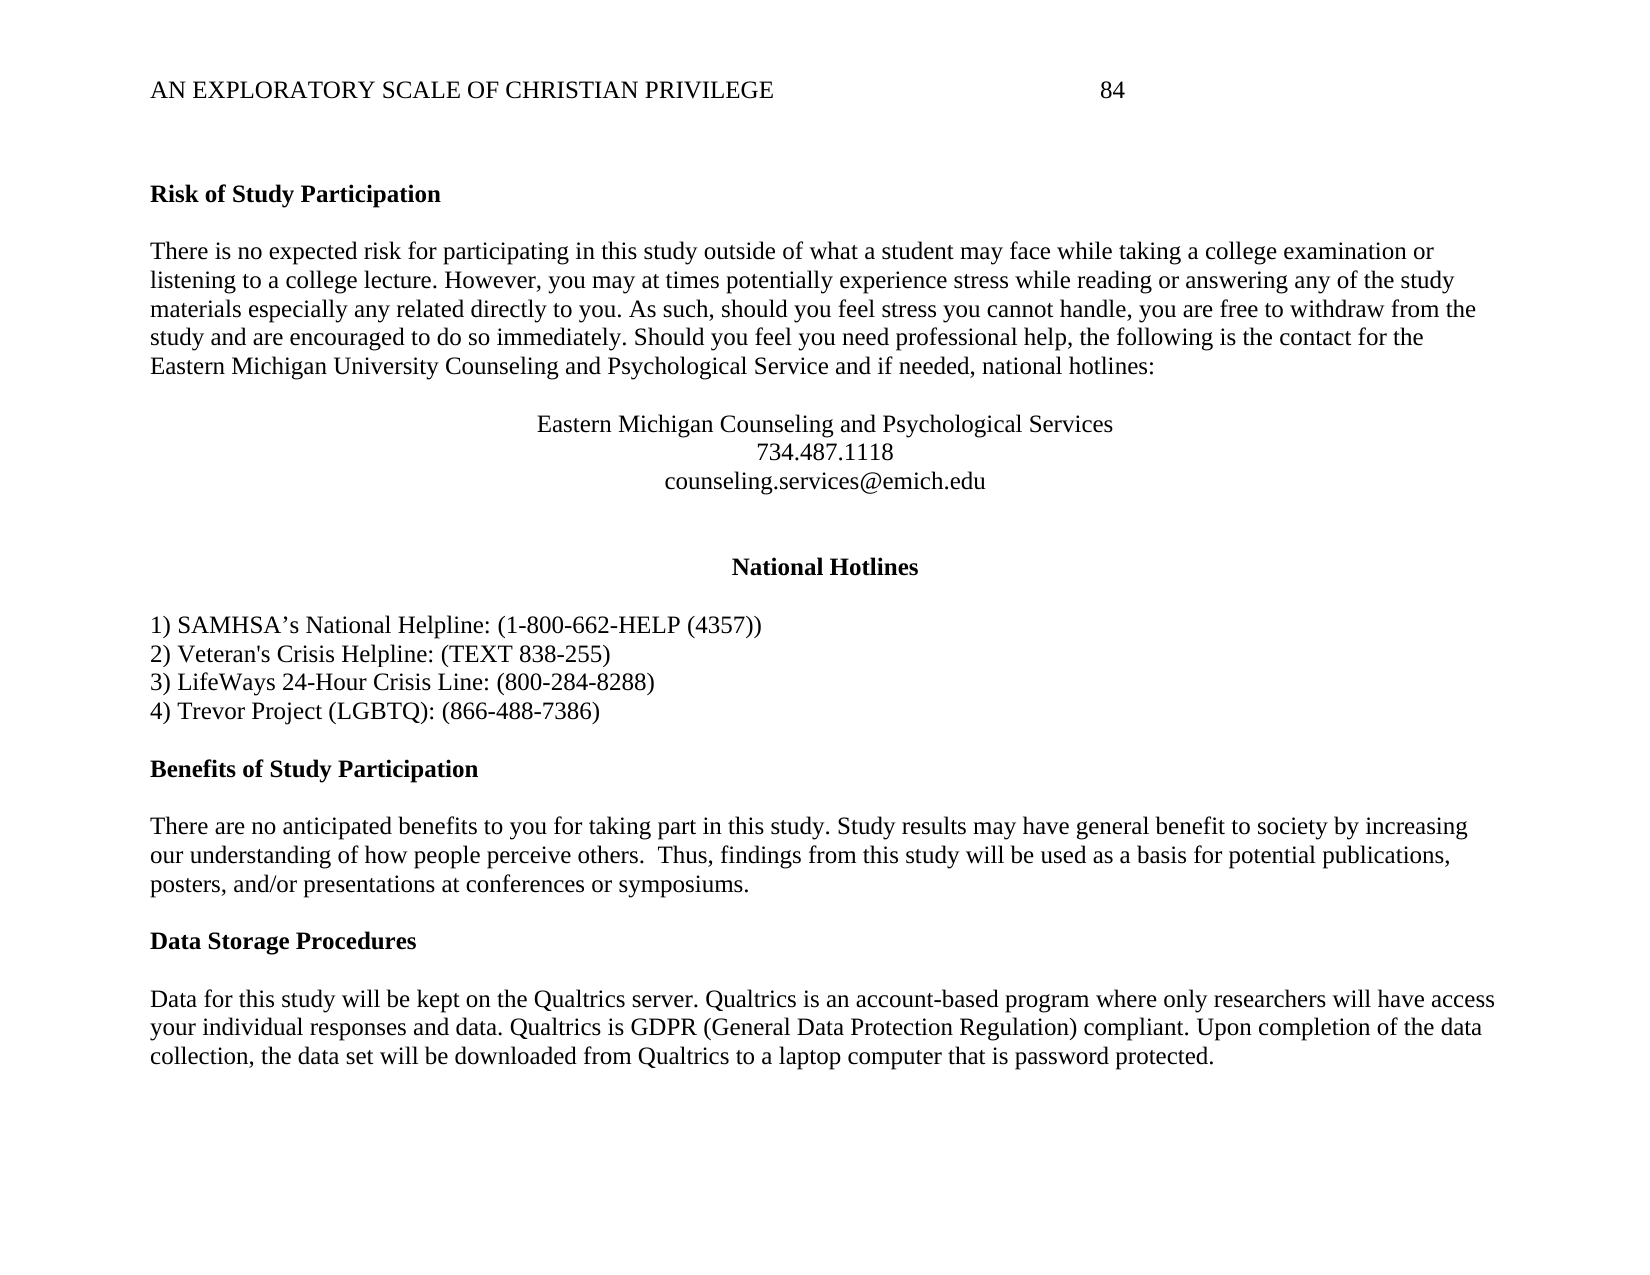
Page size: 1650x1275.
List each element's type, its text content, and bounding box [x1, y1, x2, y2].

text Eastern Michigan Counseling and Psychological Services [150, 409, 1500, 437]
text 1) SAMHSA’s National Helpline: (1-800-662-HELP (4357)) 2) Veteran's Crisis Helpline: (TEXT 838-255) 3) LifeWays 24-Hour Crisis Line: (800-284-8288) 4) Trevor Project (LGBTQ): (866-488-7386) [600, 610, 1500, 725]
text 734.487.1118 [150, 437, 1500, 466]
text National Hotlines [150, 552, 1500, 581]
text counseling.services@emich.edu [150, 466, 1500, 495]
text Benefits of Study Participation There are no anticipated benefits to you for taking part in this study. Study results may have general benefit to society by increasing our understanding of how people perceive others. Thus, findings from this study will be used as a basis for potential publications, posters, and/or presentations at conferences or symposiums. Data Storage Procedures Data for this study will be kept on the Qualtrics server. Qualtrics is an account-based program where only researchers will have access your individual responses and data. Qualtrics is GDPR (General Data Protection Regulation) compliant. Upon completion of the data collection, the data set will be downloaded from Qualtrics to a laptop computer that is password protected. [150, 754, 1500, 1070]
text Risk of Study Participation There is no expected risk for participating in this study outside of what a student may face while taking a college examination or listening to a college lecture. However, you may at times potentially experience stress while reading or answering any of the study materials especially any related directly to you. As such, should you feel stress you cannot handle, you are free to withdraw from the study and are encouraged to do so immediately. Should you feel you need professional help, the following is the contact for the Eastern Michigan University Counseling and Psychological Service and if needed, national hotlines: [150, 150, 1500, 380]
